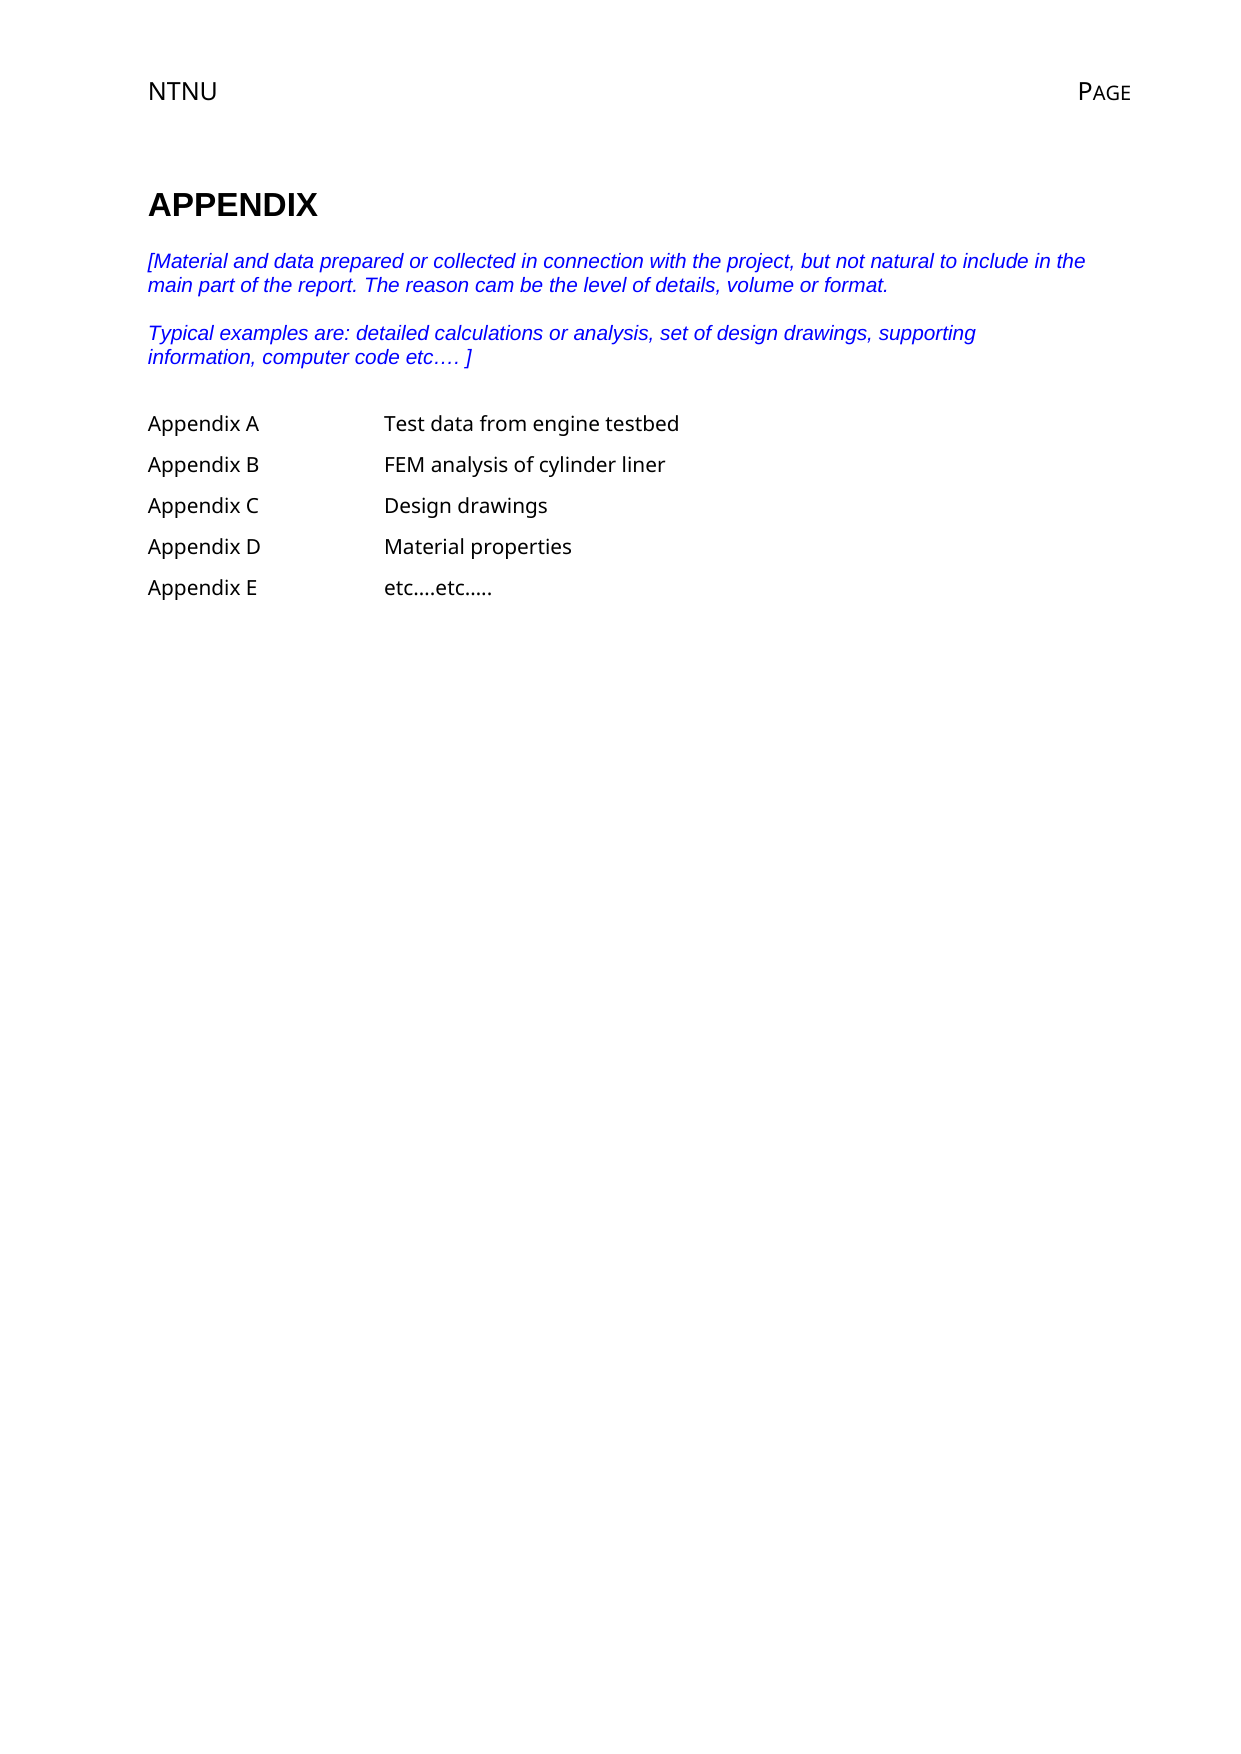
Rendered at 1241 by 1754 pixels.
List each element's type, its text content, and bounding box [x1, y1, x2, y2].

list Appendix A Test data from engine testbed [148, 409, 1092, 438]
list Appendix E etc….etc….. [148, 573, 1092, 602]
list Appendix D Material properties [148, 532, 1092, 561]
subtitle Appendix [148, 185, 1092, 224]
text [Material and data prepared or collected in connection with the project, but not natural to include in the main part of the report. The reason cam be the level of details, volume or format. [148, 249, 1092, 297]
text Typical examples are: detailed calculations or analysis, set of design drawings, supporting information, computer code etc…. ] [148, 321, 1092, 368]
list Appendix B FEM analysis of cylinder liner [148, 450, 1092, 479]
list Appendix C Design drawings [148, 491, 1092, 520]
